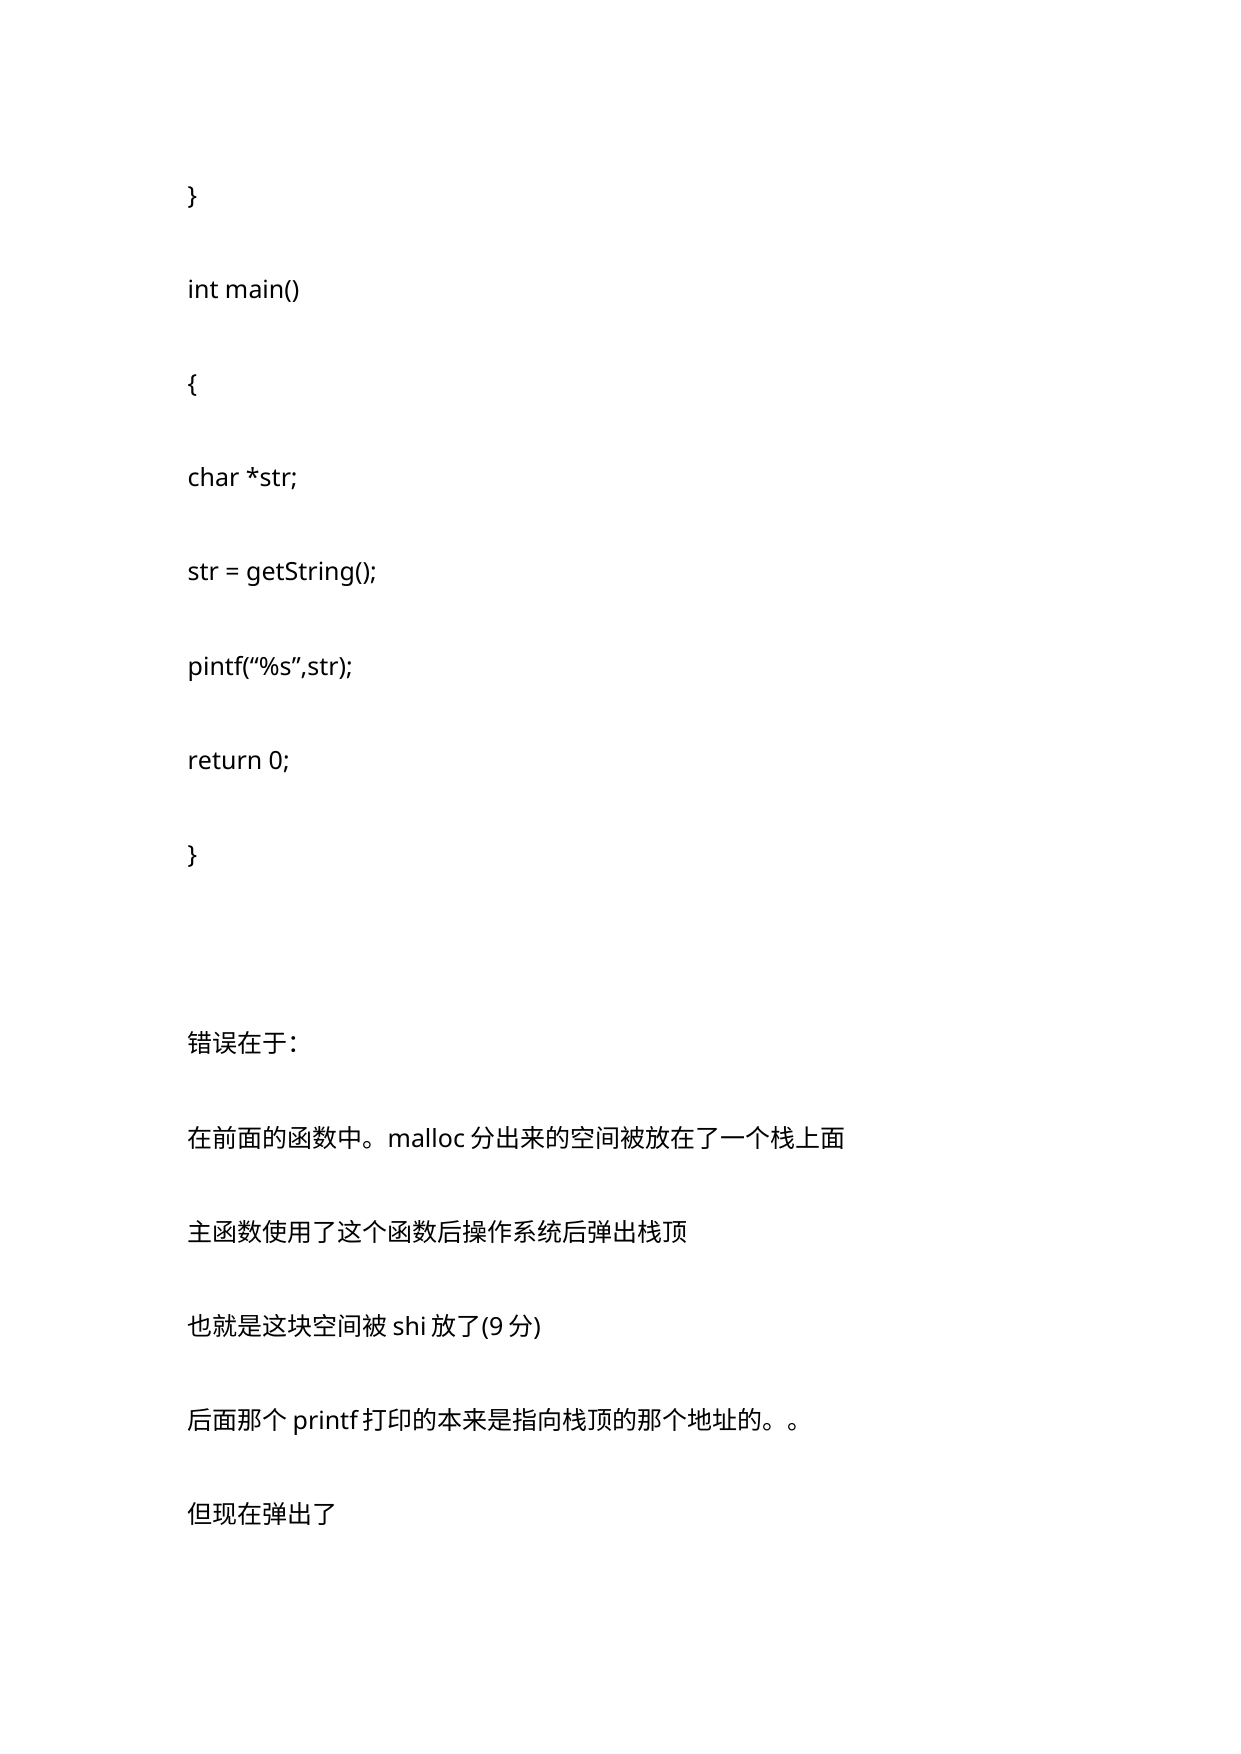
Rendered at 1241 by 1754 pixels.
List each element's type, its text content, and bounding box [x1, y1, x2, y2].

text 主函数使用了这个函数后操作系统后弹出栈顶 [187, 1198, 1053, 1263]
text 后面那个printf打印的本来是指向栈顶的那个地址的。。 [187, 1386, 1053, 1451]
text } [187, 821, 1053, 886]
text return 0; [187, 727, 1053, 792]
text int main() [187, 256, 1053, 321]
text { [187, 350, 1053, 415]
text 错误在于： [187, 1009, 1053, 1074]
text char *str; [187, 444, 1053, 509]
text 也就是这块空间被shi放了(9分) [187, 1292, 1053, 1357]
text pintf(“%s”,str); [187, 633, 1053, 698]
text str = getString(); [187, 539, 1053, 604]
text 但现在弹出了 [187, 1480, 1053, 1545]
text } [187, 162, 1053, 227]
text 在前面的函数中。malloc分出来的空间被放在了一个栈上面 [187, 1104, 1053, 1169]
